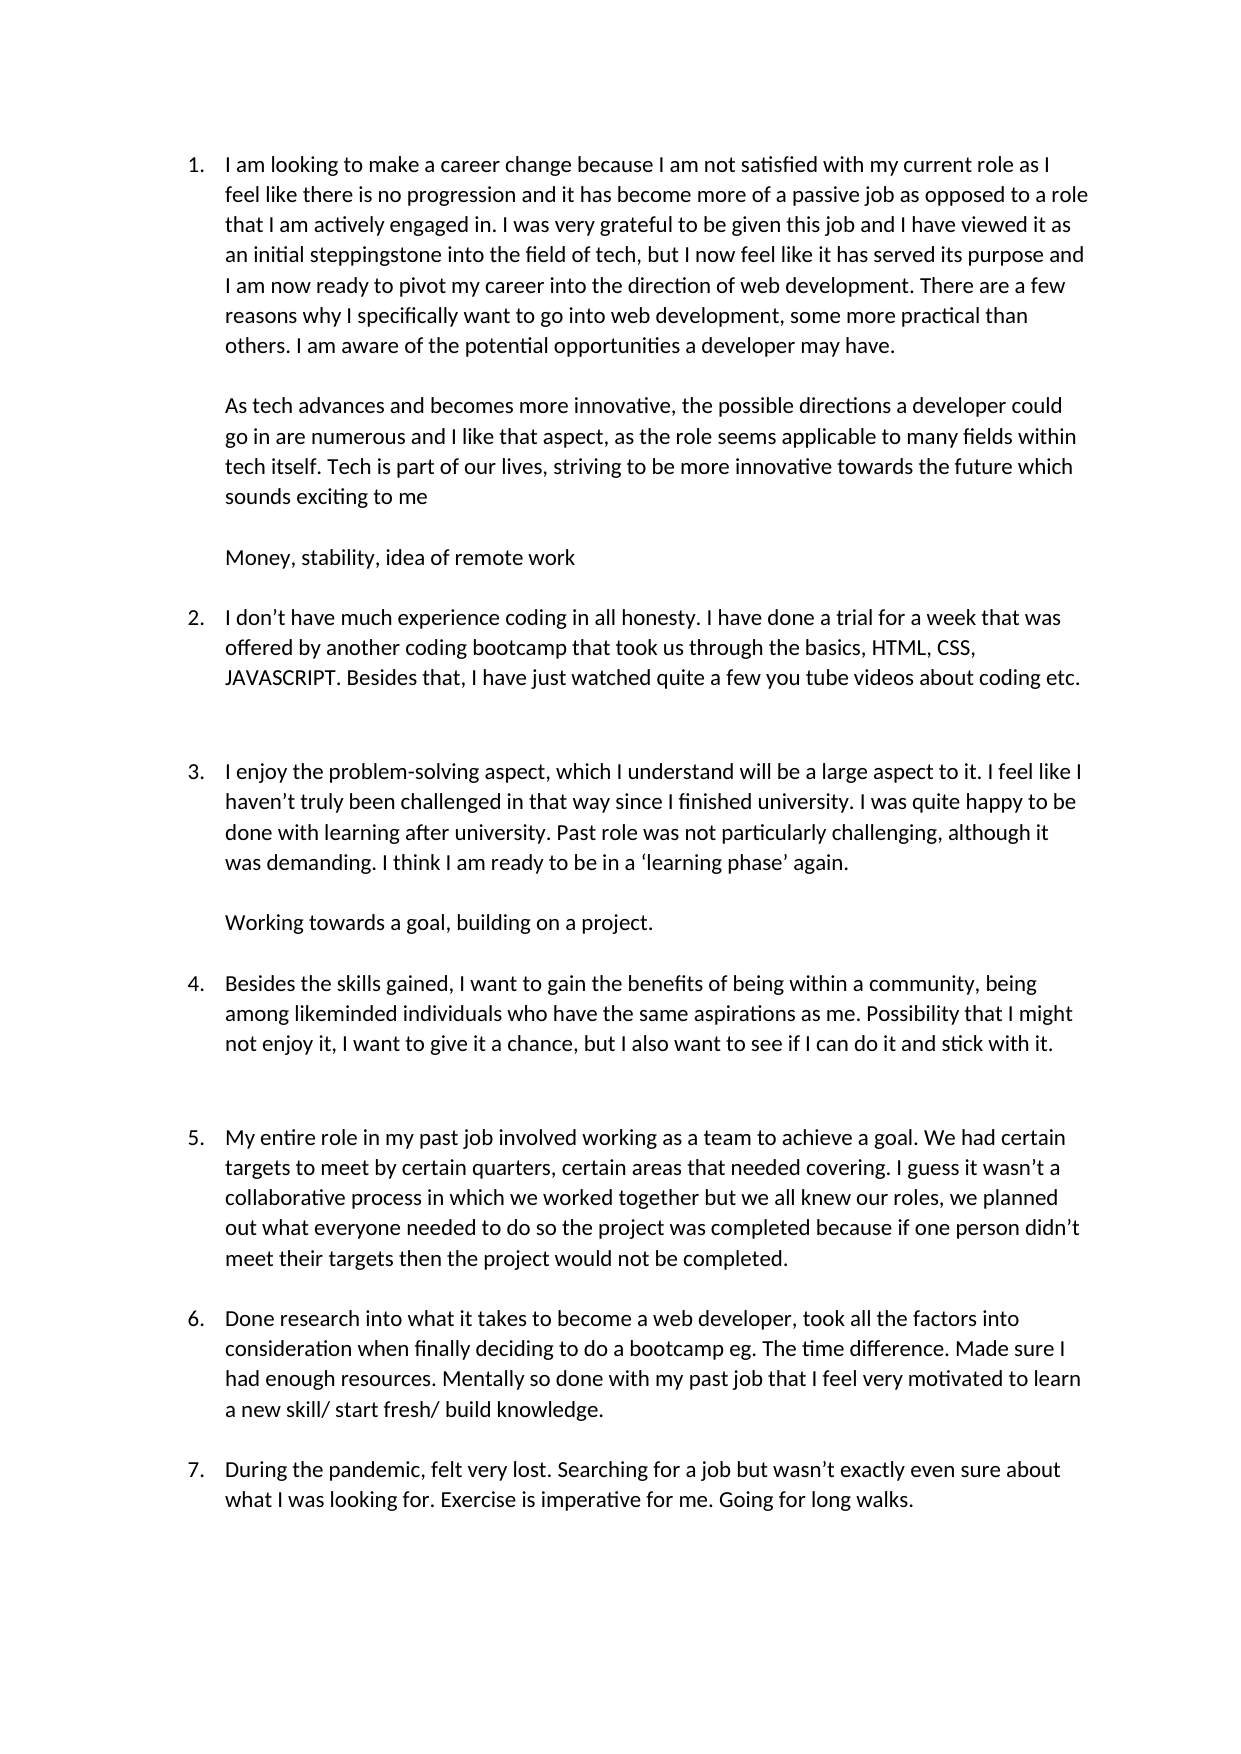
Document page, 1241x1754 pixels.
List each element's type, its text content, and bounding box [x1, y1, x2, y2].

list I don’t have much experience coding in all honesty. I have done a trial for a week that was offered by another coding bootcamp that took us through the basics, HTML, CSS, JAVASCRIPT. Besides that, I have just watched quite a few you tube videos about coding etc. [187, 603, 1090, 692]
list As tech advances and becomes more innovative, the possible directions a developer could go in are numerous and I like that aspect, as the role seems applicable to many fields within tech itself. Tech is part of our lives, striving to be more innovative towards the future which sounds exciting to me [225, 392, 1090, 510]
list Done research into what it takes to become a web developer, took all the factors into consideration when finally deciding to do a bootcamp eg. The time difference. Made sure I had enough resources. Mentally so done with my past job that I feel very motivated to learn a new skill/ start fresh/ build knowledge. [187, 1304, 1090, 1423]
list I am looking to make a career change because I am not satisfied with my current role as I feel like there is no progression and it has become more of a passive job as opposed to a role that I am actively engaged in. I was very grateful to be given this job and I have viewed it as an initial steppingstone into the field of tech, but I now feel like it has served its purpose and I am now ready to pivot my career into the direction of web development. There are a few reasons why I specifically want to go into web development, some more practical than others. I am aware of the potential opportunities a developer may have. [187, 150, 1090, 359]
list During the pandemic, felt very lost. Searching for a job but wasn’t exactly even sure about what I was looking for. Exercise is imperative for me. Going for long walks. [187, 1455, 1090, 1513]
list Working towards a goal, building on a project. [225, 908, 1090, 936]
list Money, stability, idea of remote work [225, 543, 1090, 571]
list My entire role in my past job involved working as a team to achieve a goal. We had certain targets to meet by certain quarters, certain areas that needed covering. I guess it wasn’t a collaborative process in which we worked together but we all knew our roles, we planned out what everyone needed to do so the project was completed because if one person didn’t meet their targets then the project would not be completed. [187, 1123, 1090, 1272]
list I enjoy the problem-solving aspect, which I understand will be a large aspect to it. I feel like I haven’t truly been challenged in that way since I finished university. I was quite happy to be done with learning after university. Past role was not particularly challenging, although it was demanding. I think I am ready to be in a ‘learning phase’ again. [187, 757, 1090, 876]
list Besides the skills gained, I want to gain the benefits of being within a community, being among likeminded individuals who have the same aspirations as me. Possibility that I might not enjoy it, I want to give it a chance, but I also want to see if I can do it and stick with it. [187, 969, 1090, 1057]
